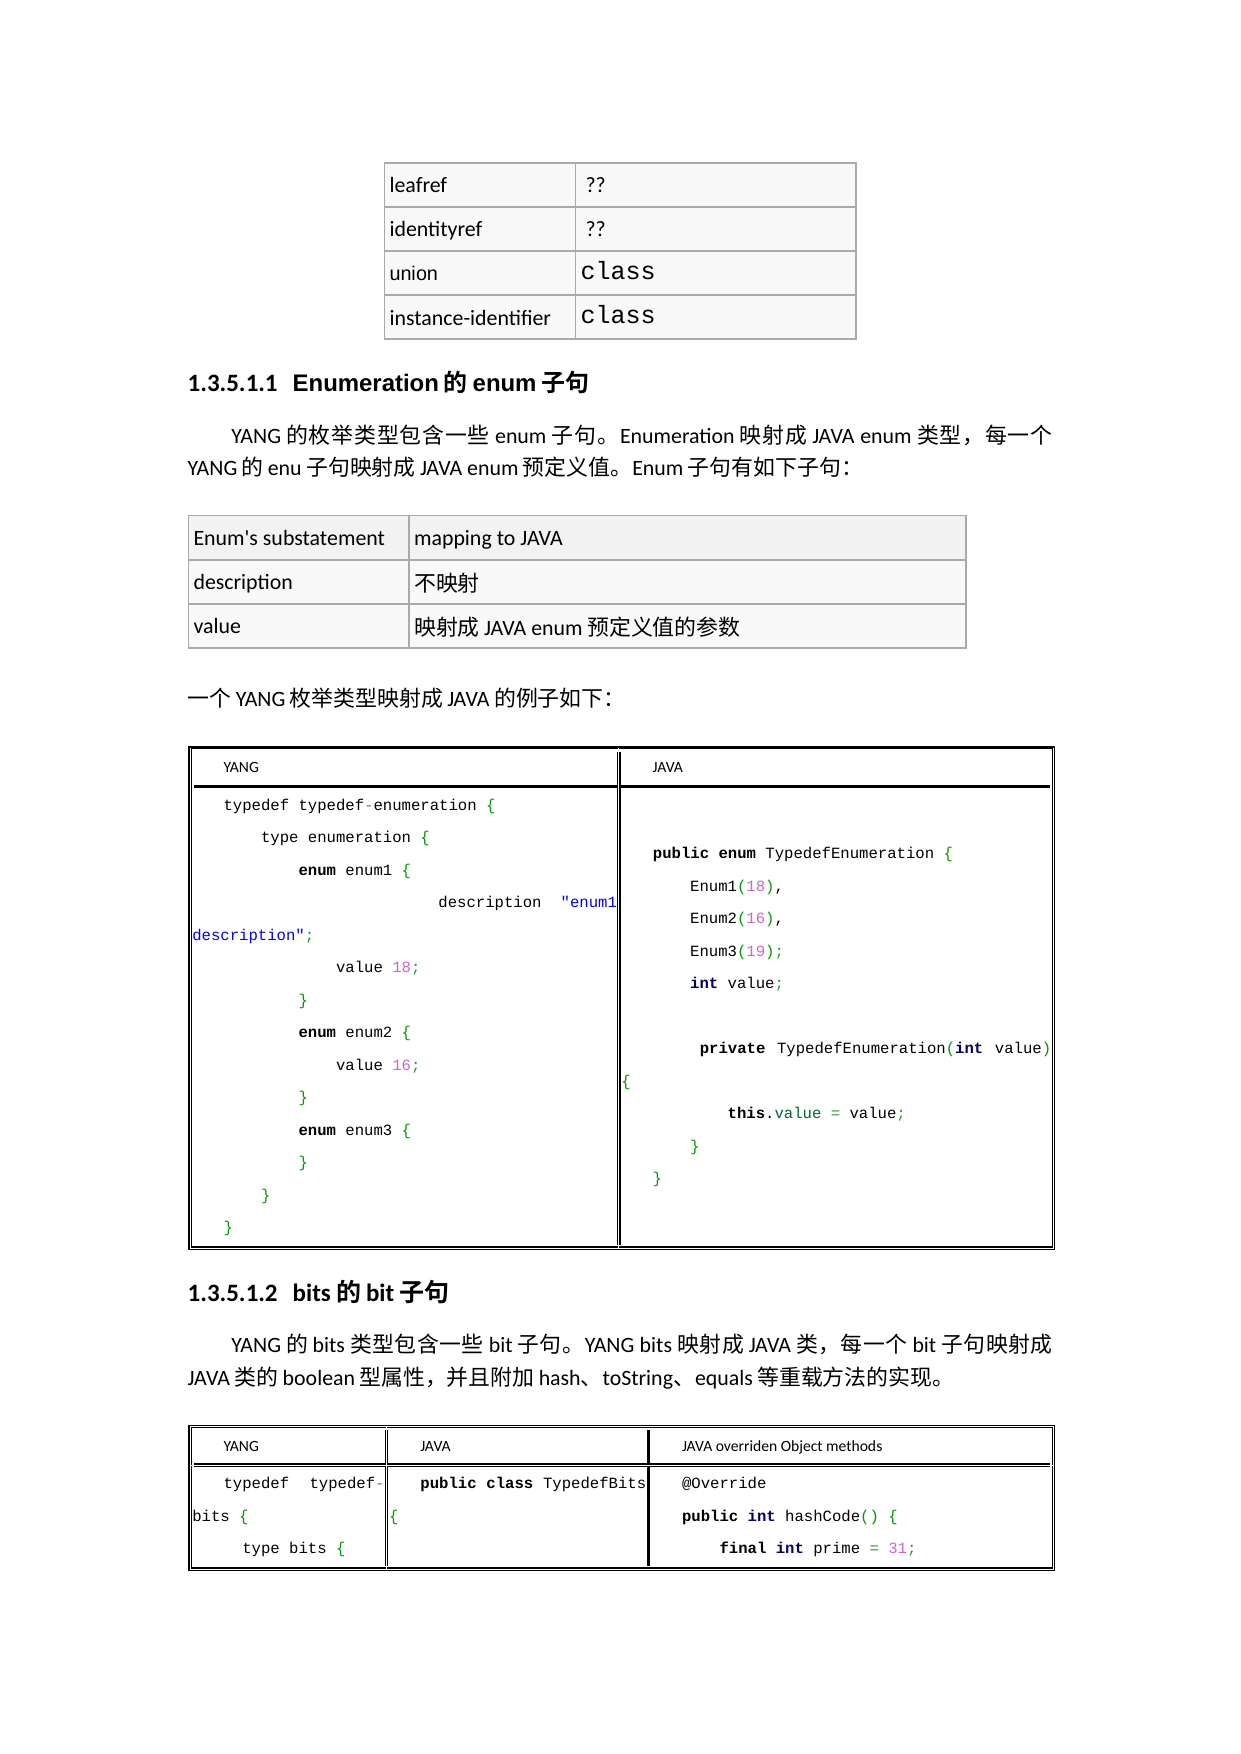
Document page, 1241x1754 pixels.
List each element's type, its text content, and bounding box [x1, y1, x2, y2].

table_header JAVA overriden Object methods [648, 1428, 1052, 1463]
table_cell description [189, 561, 408, 603]
table_header YANG [192, 1428, 387, 1463]
table_header YANG [192, 748, 619, 785]
table_cell ?? [576, 208, 855, 250]
table_cell ?? [576, 164, 855, 206]
table_cell 映射成JAVA enum预定义值的参数 [410, 605, 965, 647]
table_cell value [189, 605, 408, 647]
table_cell typedef typedef-enumeration { type enumeration { enum enum1 { description "enum1 description"; value 18; } enum enum2 { value 16; } enum enum3 { } } } [192, 785, 619, 1246]
table_header Enum's substatement [189, 516, 408, 559]
table_cell identityref [385, 208, 575, 250]
text YANG的bits类型包含一些bit子句。YANG bits映射成JAVA类，每一个bit子句映射成JAVA类的boolean型属性，并且附加hash、toString、equals等重载方法的实现。 [187, 1327, 1053, 1392]
table_cell public enum TypedefEnumeration { Enum1(18), Enum2(16), Enum3(19); int value; private TypedefEnumeration(int value) { this.value = value; } } [619, 785, 1052, 1246]
table_cell class [576, 296, 855, 338]
text 一个YANG枚举类型映射成JAVA的例子如下： [187, 681, 1053, 713]
table_cell class [576, 252, 855, 294]
table_cell union [385, 252, 575, 294]
subtitle Enumeration的enum子句 [187, 348, 1053, 413]
table_header JAVA [387, 1428, 648, 1463]
table_header JAVA [619, 749, 1052, 785]
table_cell 不映射 [410, 561, 965, 603]
table_cell leafref [385, 164, 575, 206]
table_header mapping to JAVA [410, 516, 965, 559]
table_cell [648, 1463, 1052, 1567]
text YANG的枚举类型包含一些enum子句。Enumeration映射成JAVA enum类型，每一个YANG的enu子句映射成JAVA enum预定义值。Enum子句有如下子句： [187, 417, 1053, 482]
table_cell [192, 1463, 387, 1567]
subtitle bits的bit子句 [187, 1258, 1053, 1323]
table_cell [387, 1467, 648, 1567]
table_cell instance-identifier [385, 296, 575, 338]
